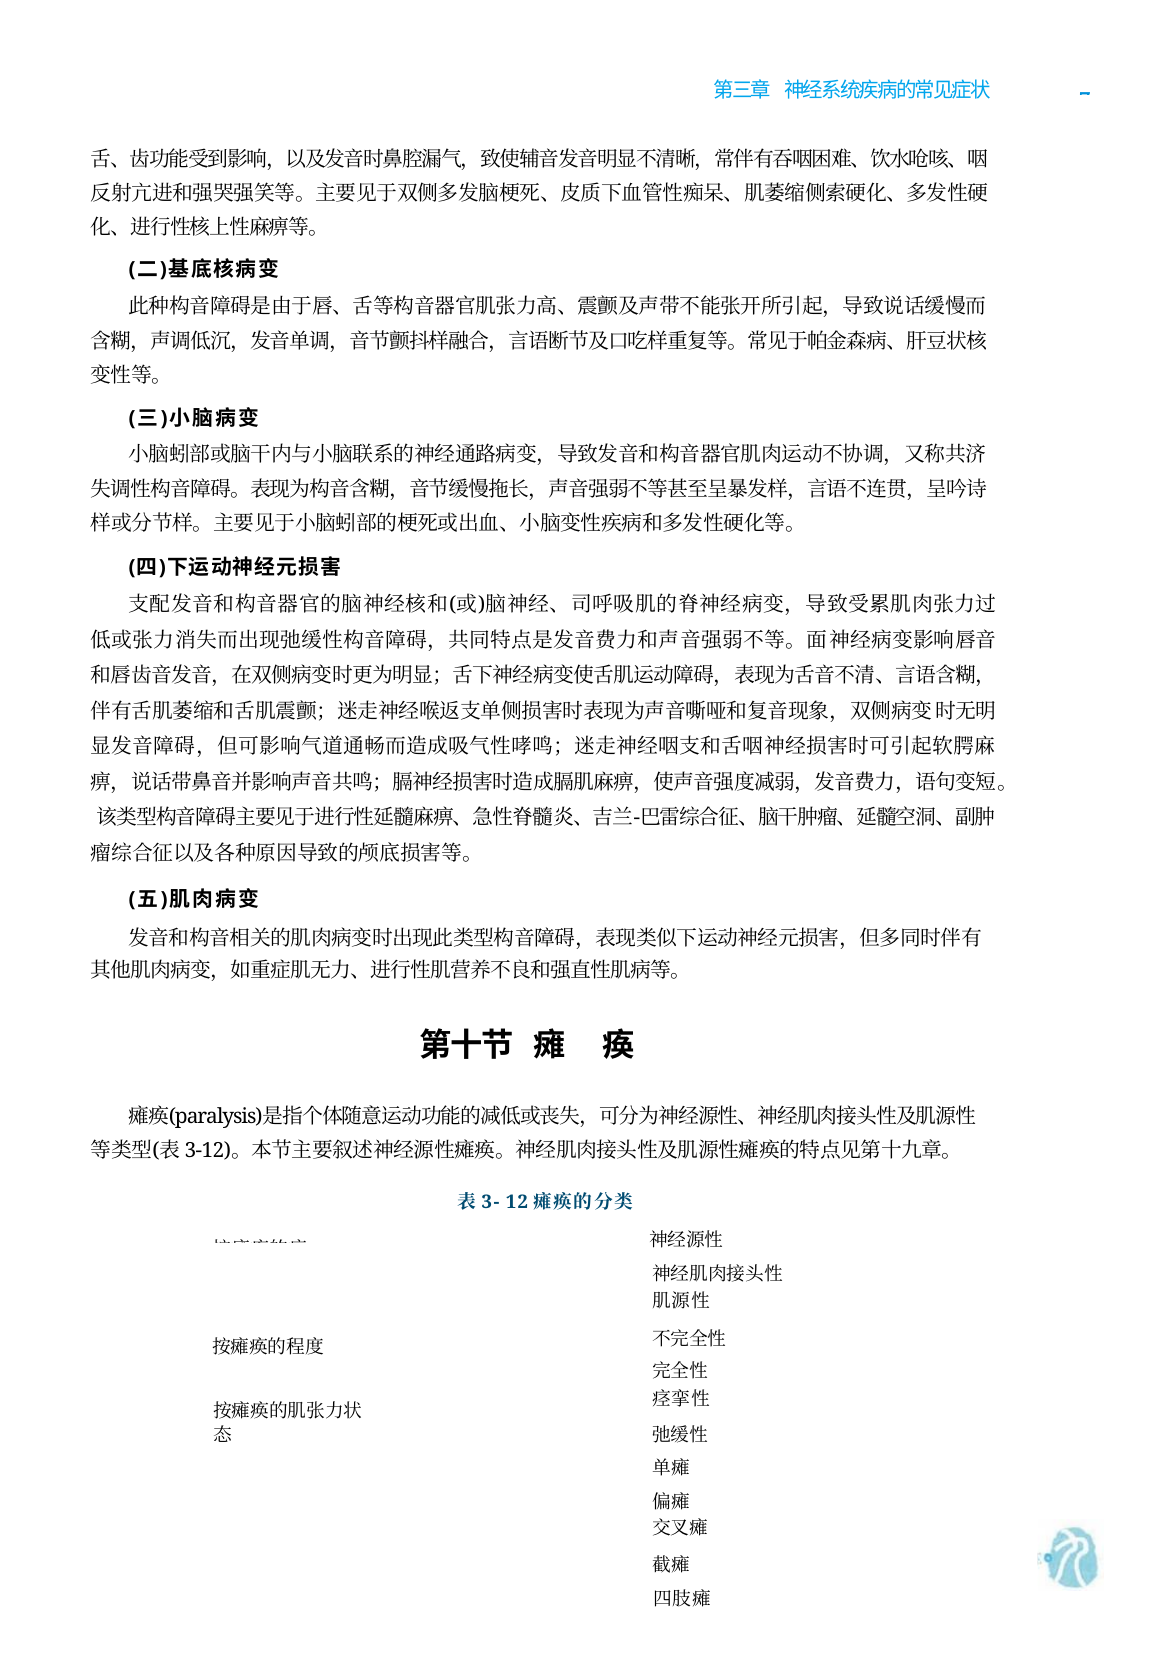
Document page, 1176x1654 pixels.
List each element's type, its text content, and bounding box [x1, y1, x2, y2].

picture [1037, 1519, 1105, 1591]
text 此种构音障碍是由于唇、舌等构音器官肌张力高、震颤及声带不能张开所引起，导致说话缓慢而 含糊，声调低沉，发音单调，音节颤抖样融合，言语断节及口吃样重复等。常见于帕金森病、肝豆状核 变性等。 [91, 290, 988, 388]
text 表3- 12瘫痪的分类 [457, 1189, 1104, 1214]
picture [879, 84, 888, 89]
picture [961, 93, 971, 98]
text 交叉瘫 [652, 1521, 1037, 1552]
text 舌、齿功能受到影响，以及发音时鼻腔漏气，致使辅音发音明显不清晰，常伴有吞咽困难、饮水呛咳、咽 反射亢进和强哭强笑等。主要见于双侧多发脑梗死、皮质下血管性痴呆、肌萎缩侧索硬化、多发性硬 化、进行性核上性麻痹等。 [91, 142, 988, 241]
text (四)下运动神经元损害 [128, 552, 1104, 580]
picture [545, 1193, 551, 1209]
text (二)基底核病变 [128, 254, 1104, 282]
text 四肢瘫 [653, 1586, 1104, 1610]
text 截瘫 [652, 1552, 1037, 1577]
text 弛缓性 [652, 1422, 1104, 1446]
text 偏瘫 [652, 1488, 1104, 1513]
text 瘫痪(paralysis)是指个体随意运动功能的减低或丧失，可分为神经源性、神经肌肉接头性及肌源性 等类型(表3-12)。本节主要叙述神经源性瘫痪。神经肌肉接头性及肌源性瘫痪的特点见第十九章。 [91, 1099, 985, 1163]
text (三)小脑病变 [128, 403, 1104, 431]
text 完全性 [652, 1358, 1104, 1382]
text 支配发音和构音器官的脑神经核和(或)脑神经、司呼吸肌的脊神经病变，导致受累肌肉张力过 低或张力消失而出现弛缓性构音障碍，共同特点是发音费力和声音强弱不等。面神经病变影响唇音 和唇齿音发音，在双侧病变时更为明显；舌下神经病变使舌肌运动障碍，表现为舌音不清、言语含糊， 伴有舌肌萎缩和舌肌震颤；迷走神经喉返支单侧损害时表现为声音嘶哑和复音现象，双侧病变时无明 显发音障碍，但可影响气道通畅而造成吸气性哮鸣；迷走神经咽支和舌咽神经损害时可引起软腭麻 痹，说话带鼻音并影响声音共鸣；膈神经损害时造成膈肌麻痹，使声音强度减弱，发音费力，语句变短。 该类型构音障碍主要见于进行性延髓麻痹、急性脊髓炎、吉兰-巴雷综合征、脑干肿瘤、延髓空洞、副肿 瘤综合征以及各种原因导致的颅底损害等。 [91, 587, 997, 866]
text 发音和构音相关的肌肉病变时出现此类型构音障碍，表现类似下运动神经元损害，但多同时伴有 其他肌肉病变，如重症肌无力、进行性肌营养不良和强直性肌病等。 [91, 921, 982, 983]
text 神经源性 [649, 1227, 1104, 1252]
text 不完全性 [652, 1326, 1104, 1350]
text 第三章 神经系统疾病的常见症状 [713, 76, 1104, 103]
text 肌源性 [652, 1294, 1104, 1325]
text 小脑蚓部或脑干内与小脑联系的神经通路病变，导致发音和构音器官肌肉运动不协调，又称共济 失调性构音障碍。表现为构音含糊，音节缓慢拖长，声音强弱不等甚至呈暴发样，言语不连贯，呈吟诗 样或分节样。主要见于小脑蚓部的梗死或出血、小脑变性疾病和多发性硬化等。 [91, 438, 987, 536]
text (五)肌肉病变 [128, 884, 1104, 912]
text 痉挛性 [652, 1392, 1104, 1422]
text 单瘫 [652, 1455, 1104, 1479]
text 第十节 瘫 痪 [419, 1022, 1104, 1065]
text 神经肌肉接头性 [652, 1261, 1104, 1285]
